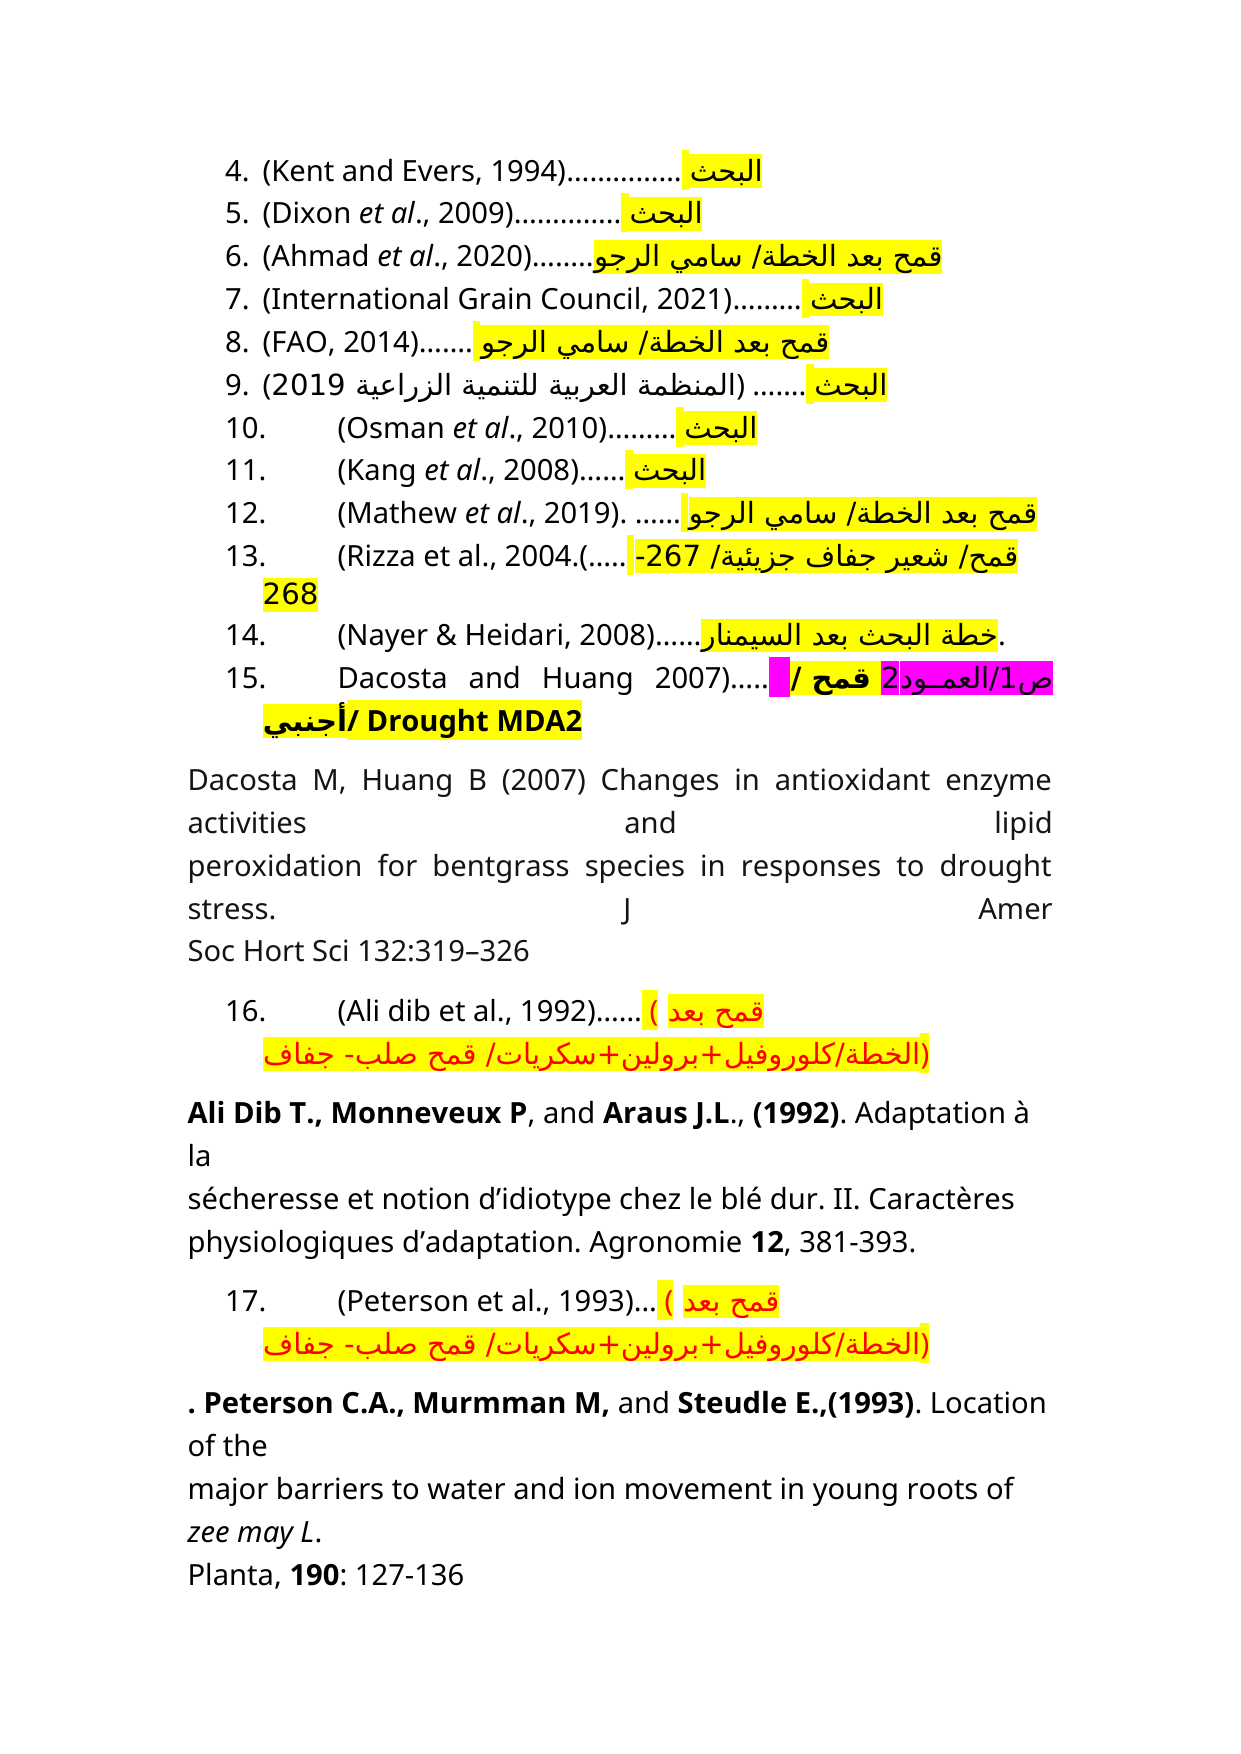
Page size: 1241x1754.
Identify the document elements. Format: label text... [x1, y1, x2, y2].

list (FAO, 2014)……. قمح بعد الخطة/ سامي الرجو [480, 321, 1053, 361]
list (Nayer & Heidari, 2008)……خطة البحث بعد السيمنار. [225, 614, 1053, 654]
list (Kang et al., 2008)…… البحث [225, 450, 625, 489]
list (Rizza et al., 2004.(….. قمح/ شعير جفاف جزيئية/ 267-268 [225, 535, 1053, 612]
list (Mathew et al., 2019). …… قمح بعد الخطة/ سامي الرجو [225, 492, 1053, 532]
text Ali Dib T., Monneveux P, and Araus J.L., (1992). Adaptation à la sécheresse et notion d’idiotype chez le blé dur. II. Caractères physiologiques d’adaptation. Agronomie 12, 381-393. [187, 1092, 1053, 1261]
list (Kent and Evers, 1994)…………… البحث [225, 150, 682, 190]
list Dacosta and Huang 2007)….. ص1/العمود2 قمح / أجنبي/ Drought MDA2 [225, 657, 1053, 740]
list (Ahmad et al., 2020)……..قمح بعد الخطة/ سامي الرجو [225, 236, 1053, 275]
list (المنظمة العربية للتنمية الزراعية 2019) ……. البحث [225, 364, 806, 404]
list (FAO, 2014)……. قمح بعد الخطة/ سامي الرجو [225, 321, 473, 361]
list (Dixon et al., 2009)………….. البحث [629, 193, 1053, 232]
list (International Grain Council, 2021)……… البحث [225, 278, 1053, 318]
list (Osman et al., 2010)……… البحث [684, 407, 1053, 447]
list (المنظمة العربية للتنمية الزراعية 2019) ……. البحث [814, 364, 1053, 404]
list (Osman et al., 2010)……… البحث [225, 407, 676, 447]
list (Kent and Evers, 1994)…………… البحث [689, 150, 1053, 190]
list (Peterson et al., 1993)… (قمح بعد الخطة/كلوروفيل+برولين+سكريات/ قمح صلب- جفاف) [225, 1280, 1053, 1363]
list (Dixon et al., 2009)………….. البحث [225, 193, 621, 232]
list (Kang et al., 2008)…… البحث [633, 450, 1053, 489]
text . Peterson C.A., Murmman M, and Steudle E.,(1993). Location of the major barriers to water and ion movement in young roots of zee may L. Planta, 190: 127-136 [187, 1383, 1053, 1594]
text Dacosta M, Huang B (2007) Changes in antioxidant enzyme activities and lipid peroxidation for bentgrass species in responses to drought stress. J Amer Soc Hort Sci 132:319–326 [187, 759, 1053, 970]
list (Ali dib et al., 1992)…… (قمح بعد الخطة/كلوروفيل+برولين+سكريات/ قمح صلب- جفاف) [225, 990, 1053, 1073]
